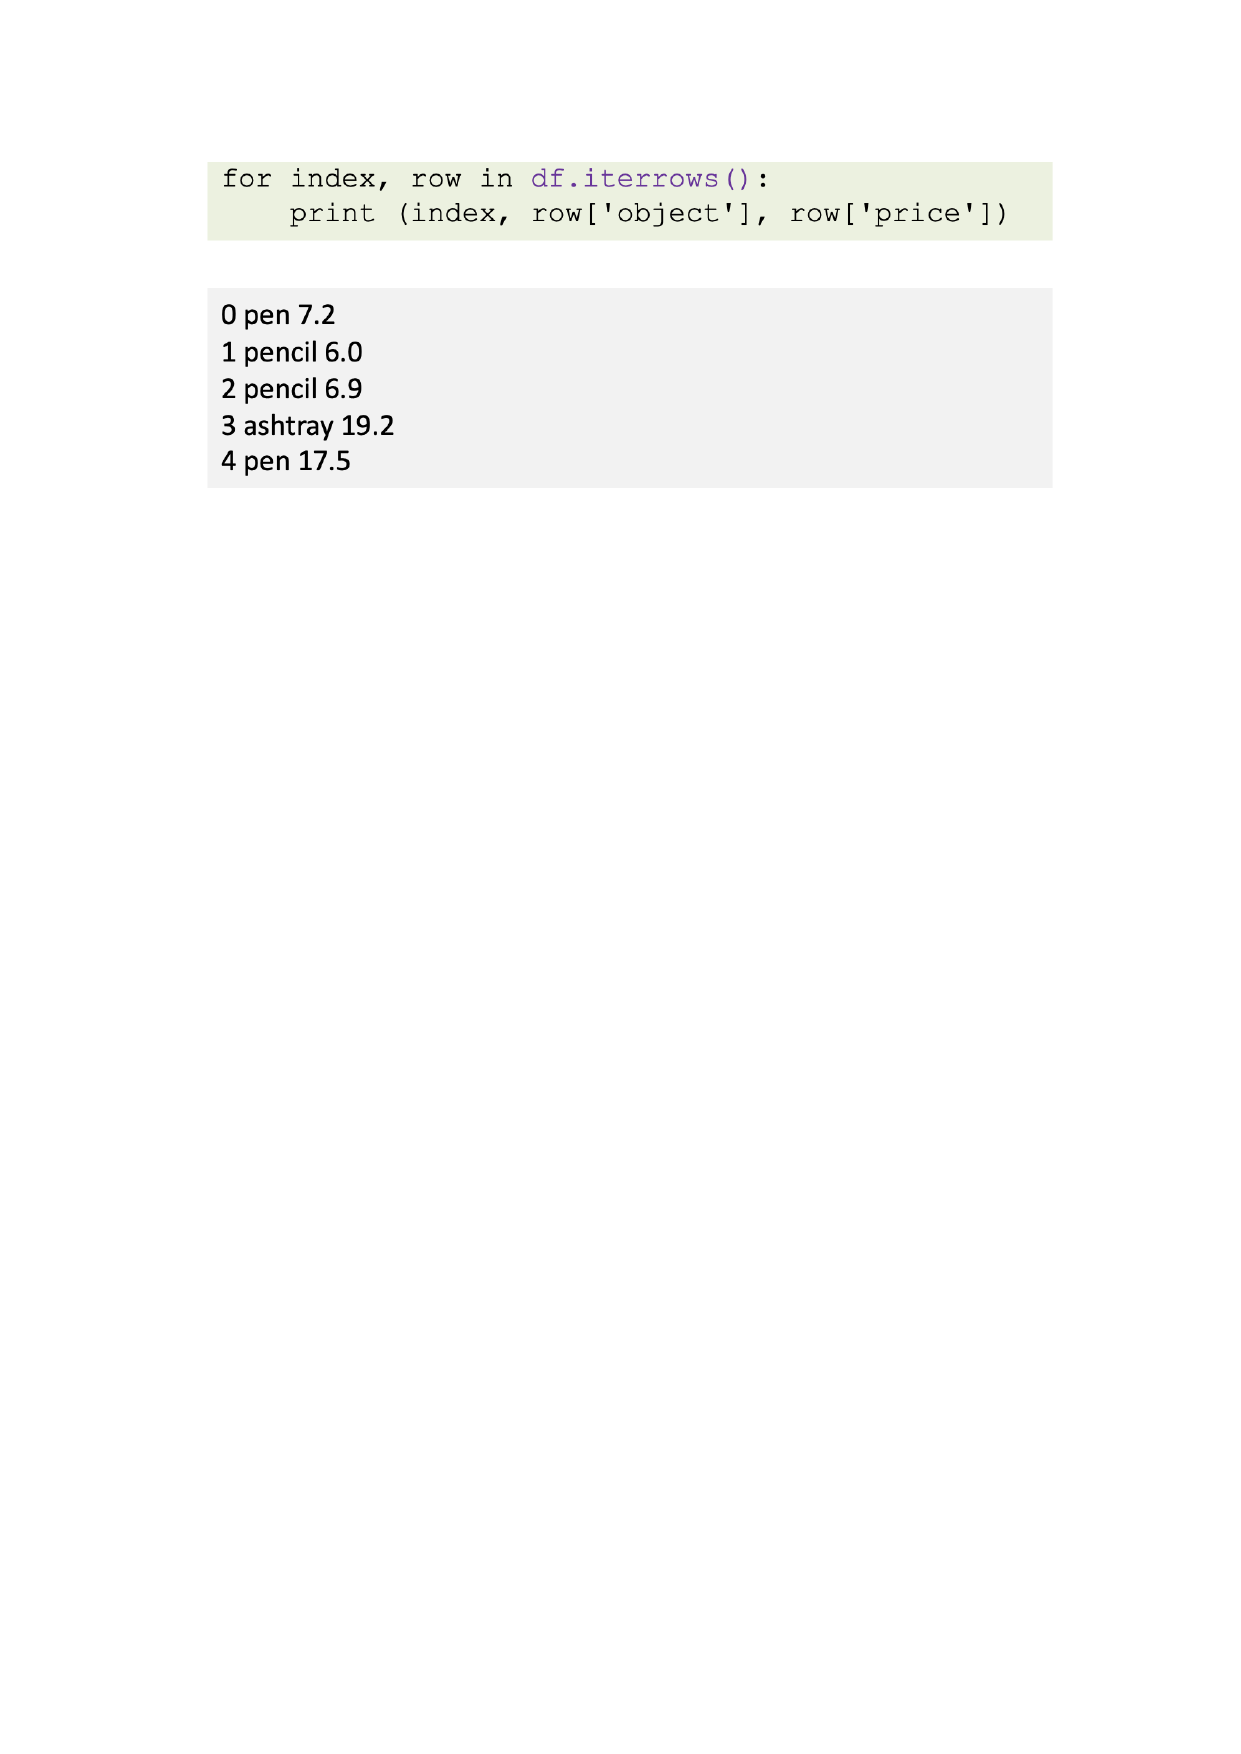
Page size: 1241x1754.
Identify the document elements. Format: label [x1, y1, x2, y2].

picture [187, 162, 1053, 488]
